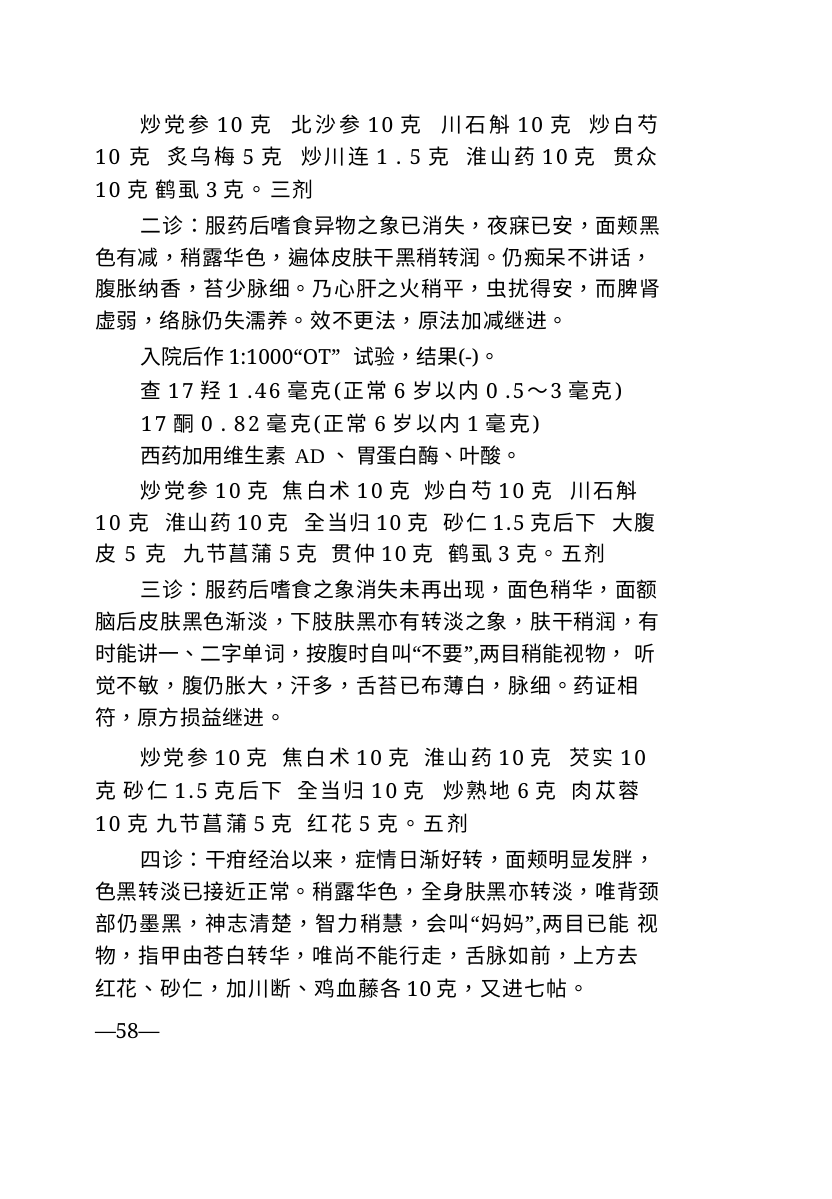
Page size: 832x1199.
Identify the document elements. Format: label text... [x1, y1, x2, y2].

text 炒党参10克 焦白术10克 炒白芍10克 川石斛10 克 淮山药10克 全当归10克 砂仁1.5克后下 大腹皮 5 克 九节菖蒲5克 贯仲10克 鹤虱3克。五剂 [95, 476, 660, 568]
text —58— [95, 1022, 707, 1043]
text 入院后作1:1000“OT” 试验，结果(-)。 [141, 344, 707, 370]
text 炒党参10克 北沙参10克 川石斛10克 炒白芍10 克 炙乌梅5克 炒川连1 . 5克 淮山药10克 贯众10克 鹤虱3克。三剂 [95, 110, 658, 203]
text 炒党参10克 焦白术10克 淮山药10克 芡实10克 砂仁1.5克后下 全当归10克 炒熟地6克 肉苁蓉10克 九节菖蒲5克 红花5克。五剂 [95, 743, 663, 837]
text 三诊：服药后嗜食之象消失未再出现，面色稍华，面额 脑后皮肤黑色渐淡，下肢肤黑亦有转淡之象，肤干稍润，有 时能讲一、二字单词，按腹时自叫“不要”,两目稍能视物， 听觉不敏，腹仍胀大，汗多，舌苔已布薄白，脉细。药证相 符，原方损益继进。 [95, 575, 661, 732]
text 二诊：服药后嗜食异物之象已消失，夜寐已安，面颊黑 色有减，稍露华色，遍体皮肤干黑稍转润。仍痴呆不讲话， 腹胀纳香，苔少脉细。乃心肝之火稍平，虫扰得安，而脾肾 虚弱，络脉仍失濡养。效不更法，原法加减继进。 [95, 211, 661, 335]
text 查17羟1 .46毫克(正常6岁以内0 .5～3毫克) [141, 377, 707, 403]
text 17酮0 . 82毫克(正常6岁以内1毫克) [141, 411, 707, 437]
text 四诊：干疳经治以来，症情日渐好转，面颊明显发胖， 色黑转淡已接近正常。稍露华色，全身肤黑亦转淡，唯背颈 部仍墨黑，神志清楚，智力稍慧，会叫“妈妈”,两目已能 视物，指甲由苍白转华，唯尚不能行走，舌脉如前，上方去 红花、砂仁，加川断、鸡血藤各10克，又进七帖。 [95, 845, 661, 1002]
text 西药加用维生素 AD 、 胃蛋白酶、叶酸。 [141, 443, 707, 469]
